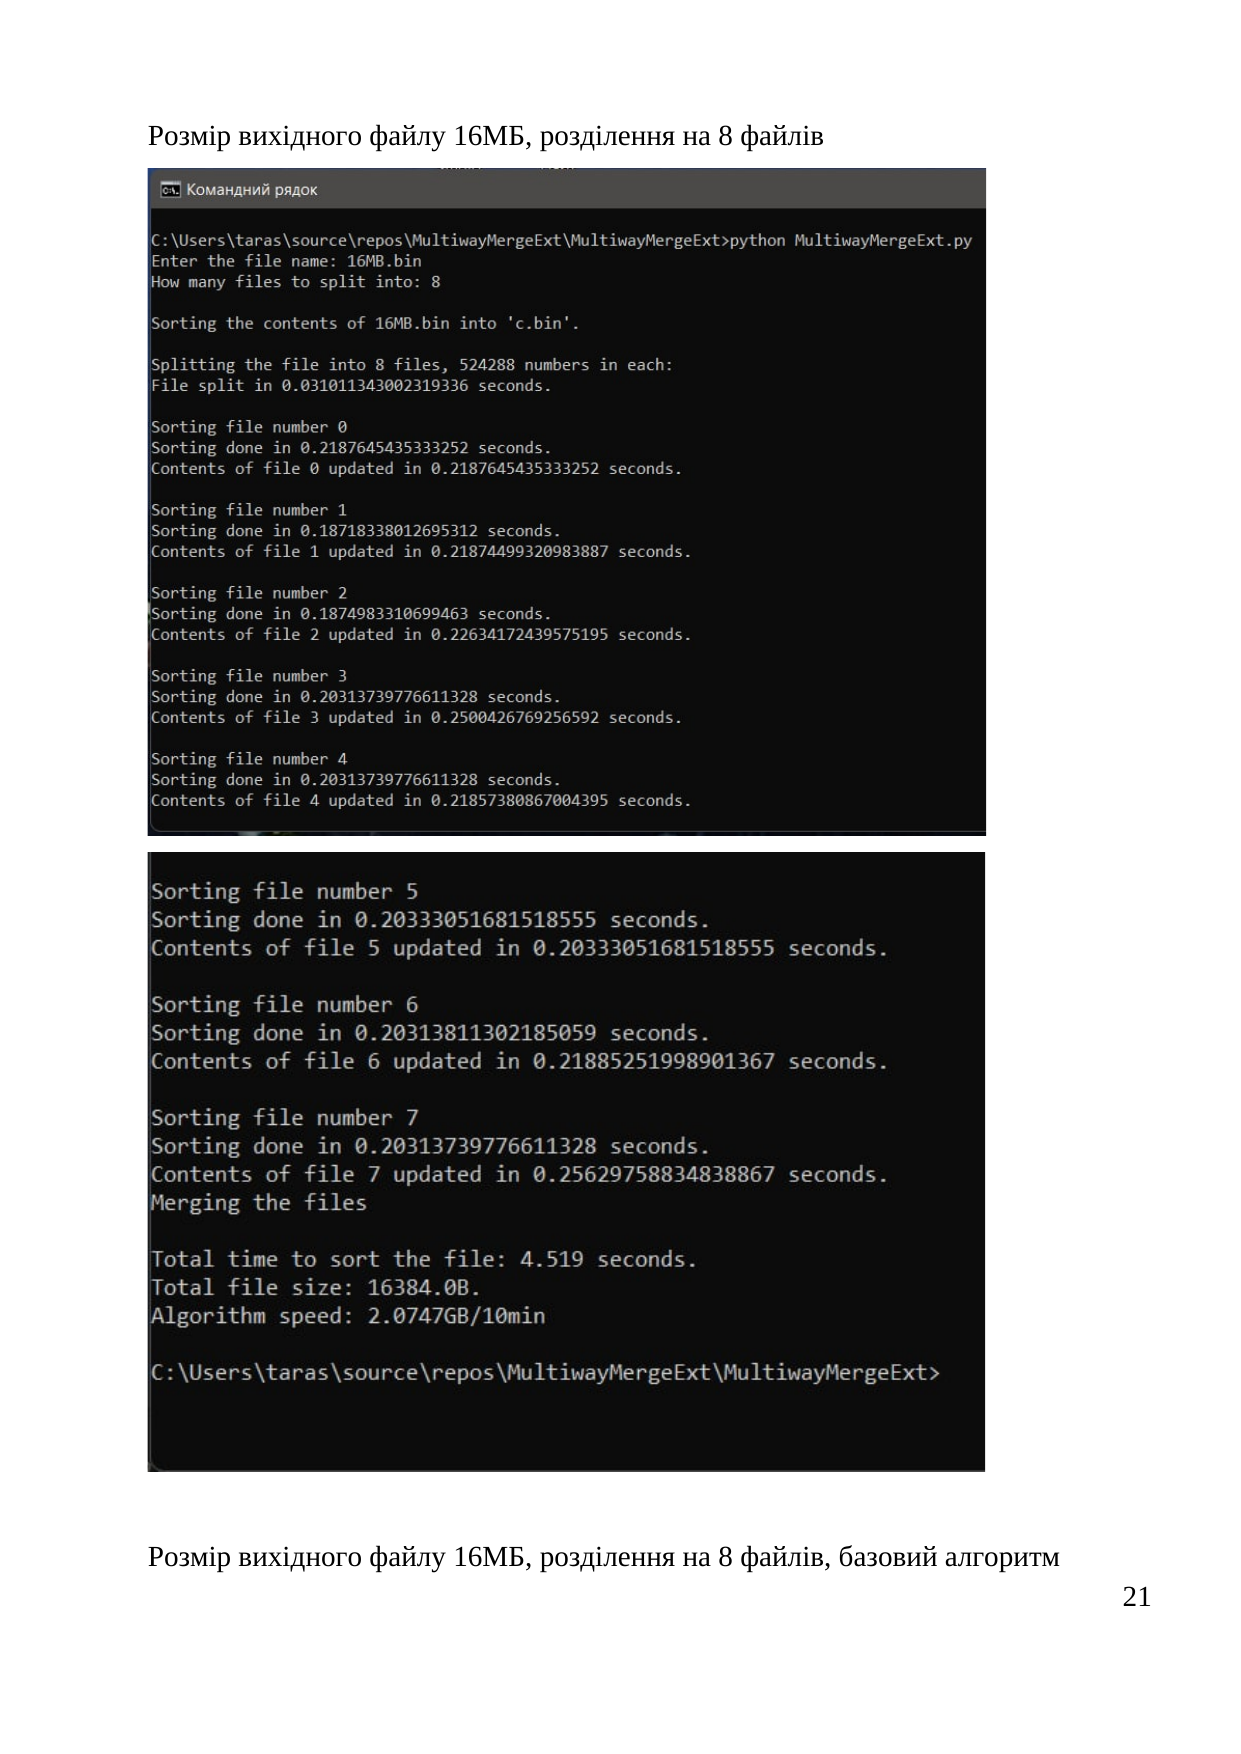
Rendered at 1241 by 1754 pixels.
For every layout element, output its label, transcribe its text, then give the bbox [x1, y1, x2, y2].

picture [147, 168, 987, 836]
picture [147, 852, 986, 1472]
text Розмір вихідного файлу 16МБ, розділення на 8 файлів, базовий алгоритм [148, 1539, 1152, 1573]
